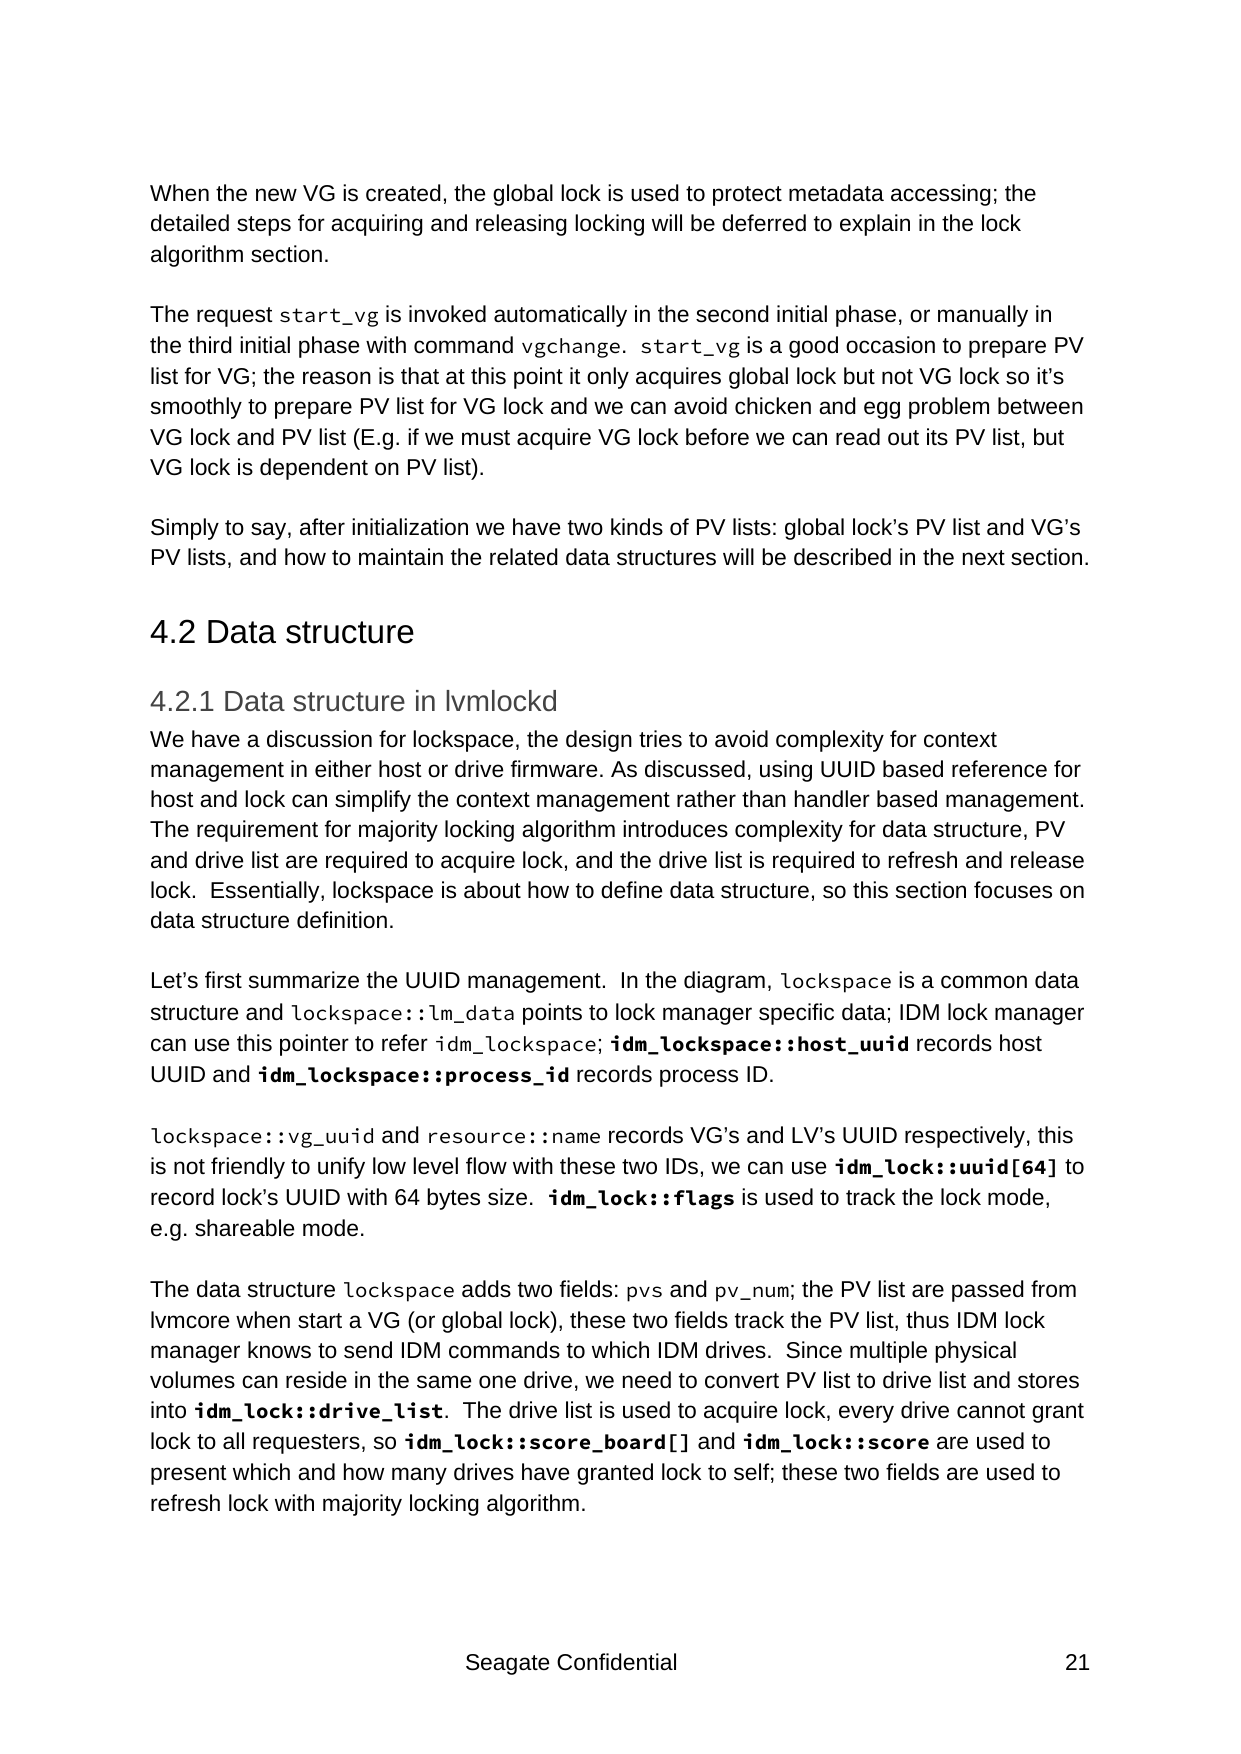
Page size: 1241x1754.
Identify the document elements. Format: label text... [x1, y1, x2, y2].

subtitle 4.2.1 Data structure in lvmlockd [150, 684, 1090, 717]
text When the new VG is created, the global lock is used to protect metadata accessing; the detailed steps for acquiring and releasing locking will be deferred to explain in the lock algorithm section. [150, 180, 1090, 267]
text The request start_vg is invoked automatically in the second initial phase, or manually in the third initial phase with command vgchange. start_vg is a good occasion to prepare PV list for VG; the reason is that at this point it only acquires global lock but not VG lock so it’s smoothly to prepare PV list for VG lock and we can avoid chicken and egg problem between VG lock and PV list (E.g. if we must acquire VG lock before we can read out its PV list, but VG lock is dependent on PV list). [150, 301, 1090, 480]
text Let’s first summarize the UUID management. In the diagram, lockspace is a common data structure and lockspace::lm_data points to lock manager specific data; IDM lock manager can use this pointer to refer idm_lockspace; idm_lockspace::host_uuid records host UUID and idm_lockspace::process_id records process ID. [150, 967, 1090, 1088]
text Simply to say, after initialization we have two kinds of PV lists: global lock’s PV list and VG’s PV lists, and how to maintain the related data structures will be described in the next section. [150, 514, 1090, 571]
text We have a discussion for lockspace, the design tries to avoid complexity for context management in either host or drive firmware. As discussed, using UUID based reference for host and lock can simplify the context management rather than handler based management. The requirement for majority locking algorithm introduces complexity for data structure, PV and drive list are required to acquire lock, and the drive list is required to refresh and release lock. Essentially, lockspace is about how to define data structure, so this section focuses on data structure definition. [150, 726, 1090, 933]
subtitle 4.2 Data structure [150, 612, 1090, 651]
text The data structure lockspace adds two fields: pvs and pv_num; the PV list are passed from lvmcore when start a VG (or global lock), these two fields track the PV list, thus IDM lock manager knows to send IDM commands to which IDM drives. Since multiple physical volumes can reside in the same one drive, we need to convert PV list to drive list and stores into idm_lock::drive_list. The drive list is used to acquire lock, every drive cannot grant lock to all requesters, so idm_lock::score_board[] and idm_lock::score are used to present which and how many drives have granted lock to self; these two fields are used to refresh lock with majority locking algorithm. [150, 1276, 1090, 1516]
text lockspace::vg_uuid and resource::name records VG’s and LV’s UUID respectively, this is not friendly to unify low level flow with these two IDs, we can use idm_lock::uuid[64] to record lock’s UUID with 64 bytes size. idm_lock::flags is used to track the lock mode, e.g. shareable mode. [150, 1122, 1090, 1241]
